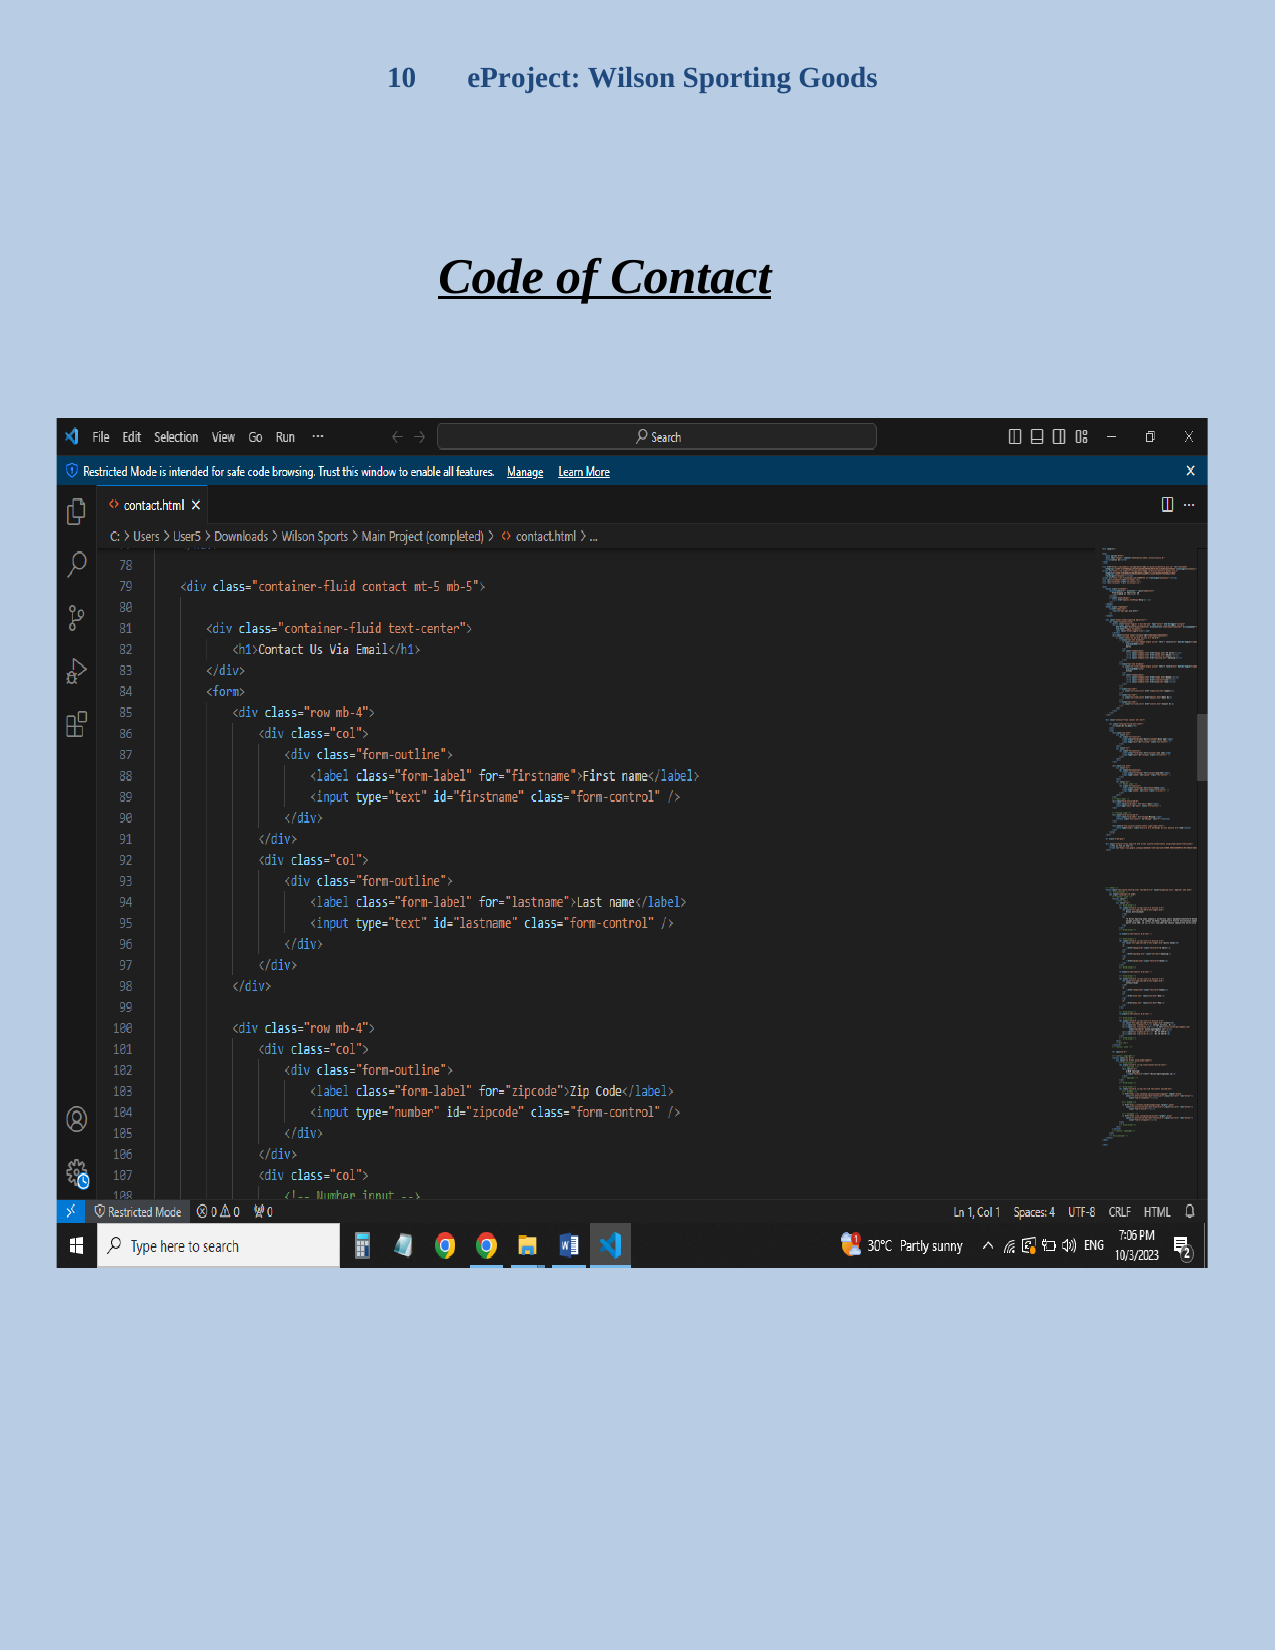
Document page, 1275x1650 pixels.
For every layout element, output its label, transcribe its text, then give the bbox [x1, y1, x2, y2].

picture [56, 418, 1208, 1268]
text Code of Contact [57, 249, 1157, 304]
